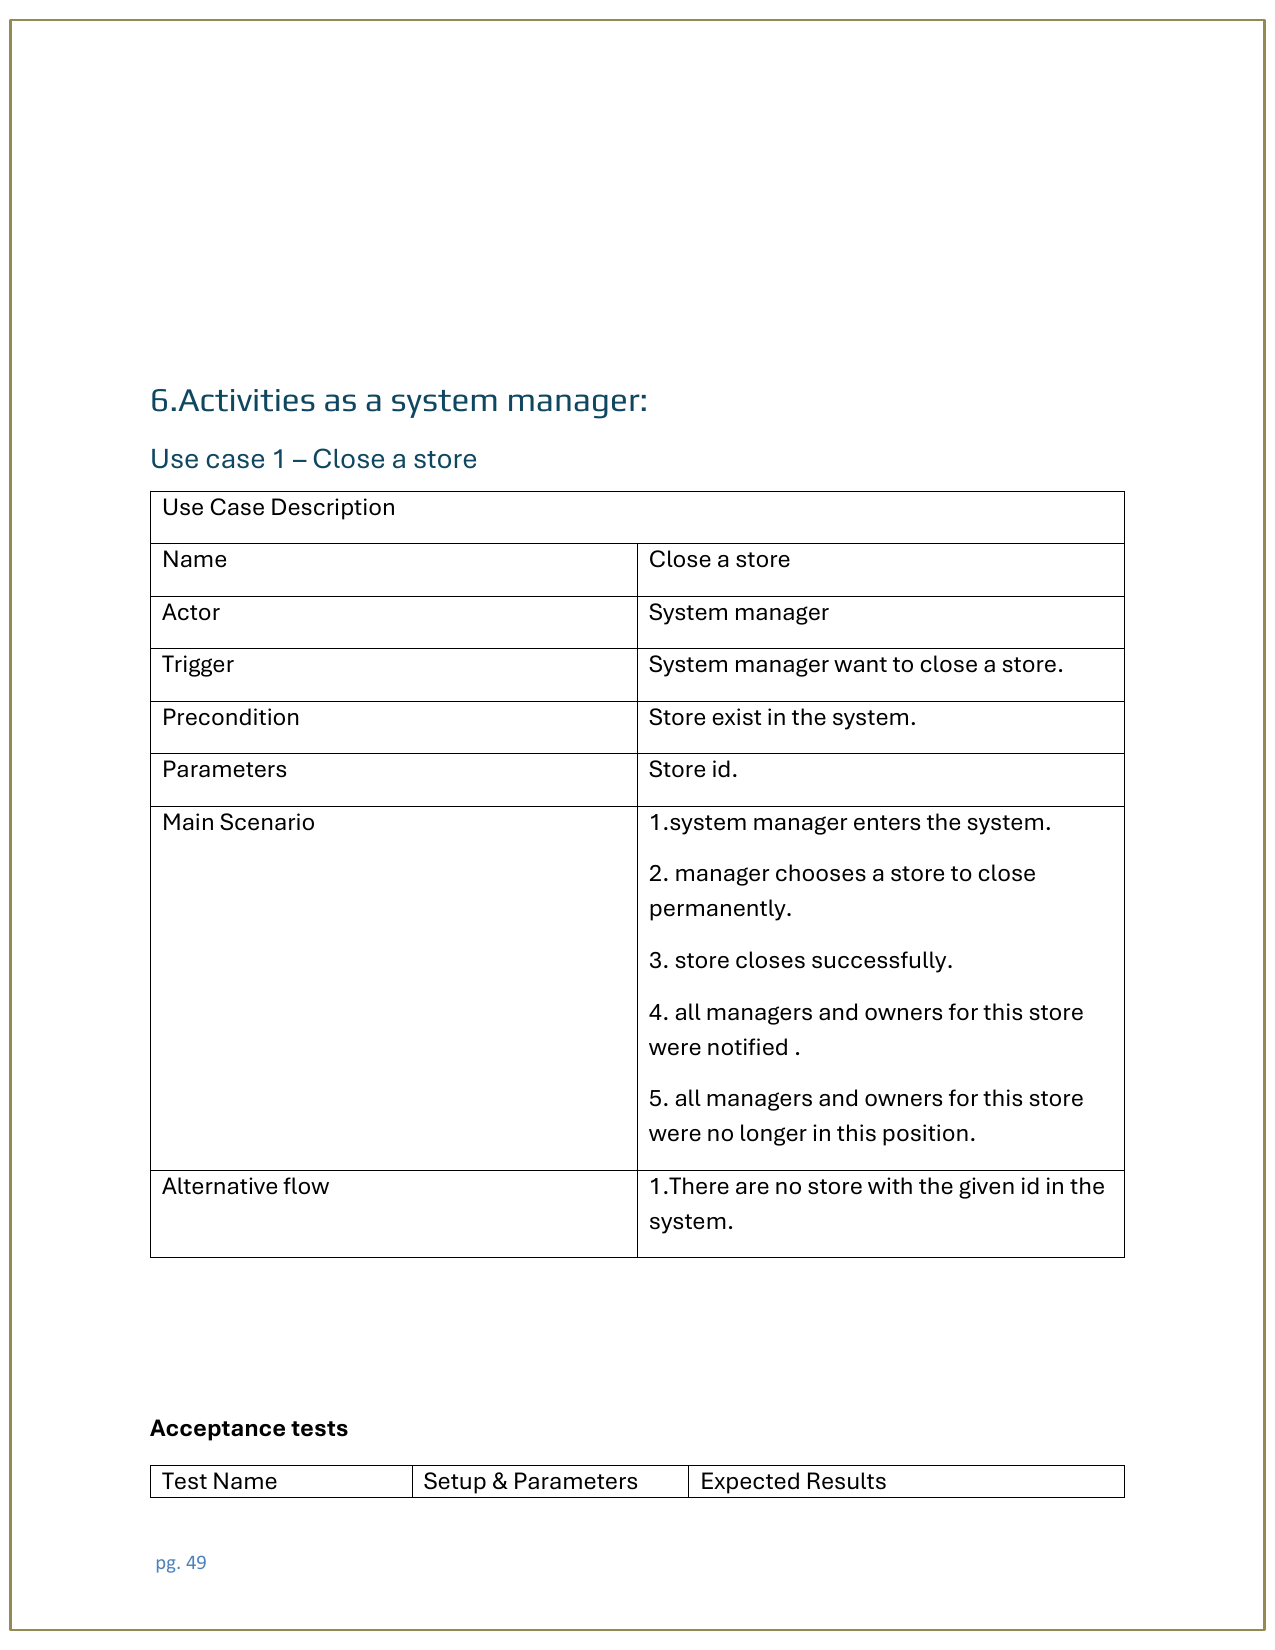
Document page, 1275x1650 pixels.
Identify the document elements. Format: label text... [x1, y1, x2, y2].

table_cell Parameters [151, 754, 637, 806]
table_cell Precondition [151, 702, 637, 753]
table_header Setup & Parameters [413, 1466, 688, 1497]
table_cell Name [151, 544, 637, 596]
subtitle Use case 1 – Close a store [150, 441, 1125, 477]
text Acceptance tests [150, 1413, 1125, 1444]
table_cell 1.There are no store with the given id in the system. [638, 1171, 1124, 1257]
table_header Test Name [151, 1466, 412, 1497]
table_cell Main Scenario [151, 807, 637, 1170]
table_header Use Case Description [151, 492, 1124, 543]
table_cell Store id. [638, 754, 1124, 806]
table_cell Trigger [151, 649, 637, 701]
table_cell 1.system manager enters the system. 2. manager chooses a store to close permanently. 3. store closes successfully. 4. all managers and owners for this store were notified . 5. all managers and owners for this store were no longer in this position. [638, 807, 1124, 1170]
subtitle 6.Activities as a system manager: [150, 380, 1125, 419]
table_cell Store exist in the system. [638, 702, 1124, 753]
table_header Expected Results [689, 1466, 1124, 1497]
table_cell System manager want to close a store. [638, 649, 1124, 701]
table_cell Actor [151, 597, 637, 648]
table_cell System manager [638, 597, 1124, 648]
table_cell Close a store [638, 544, 1124, 596]
table_cell Alternative flow [151, 1171, 637, 1257]
